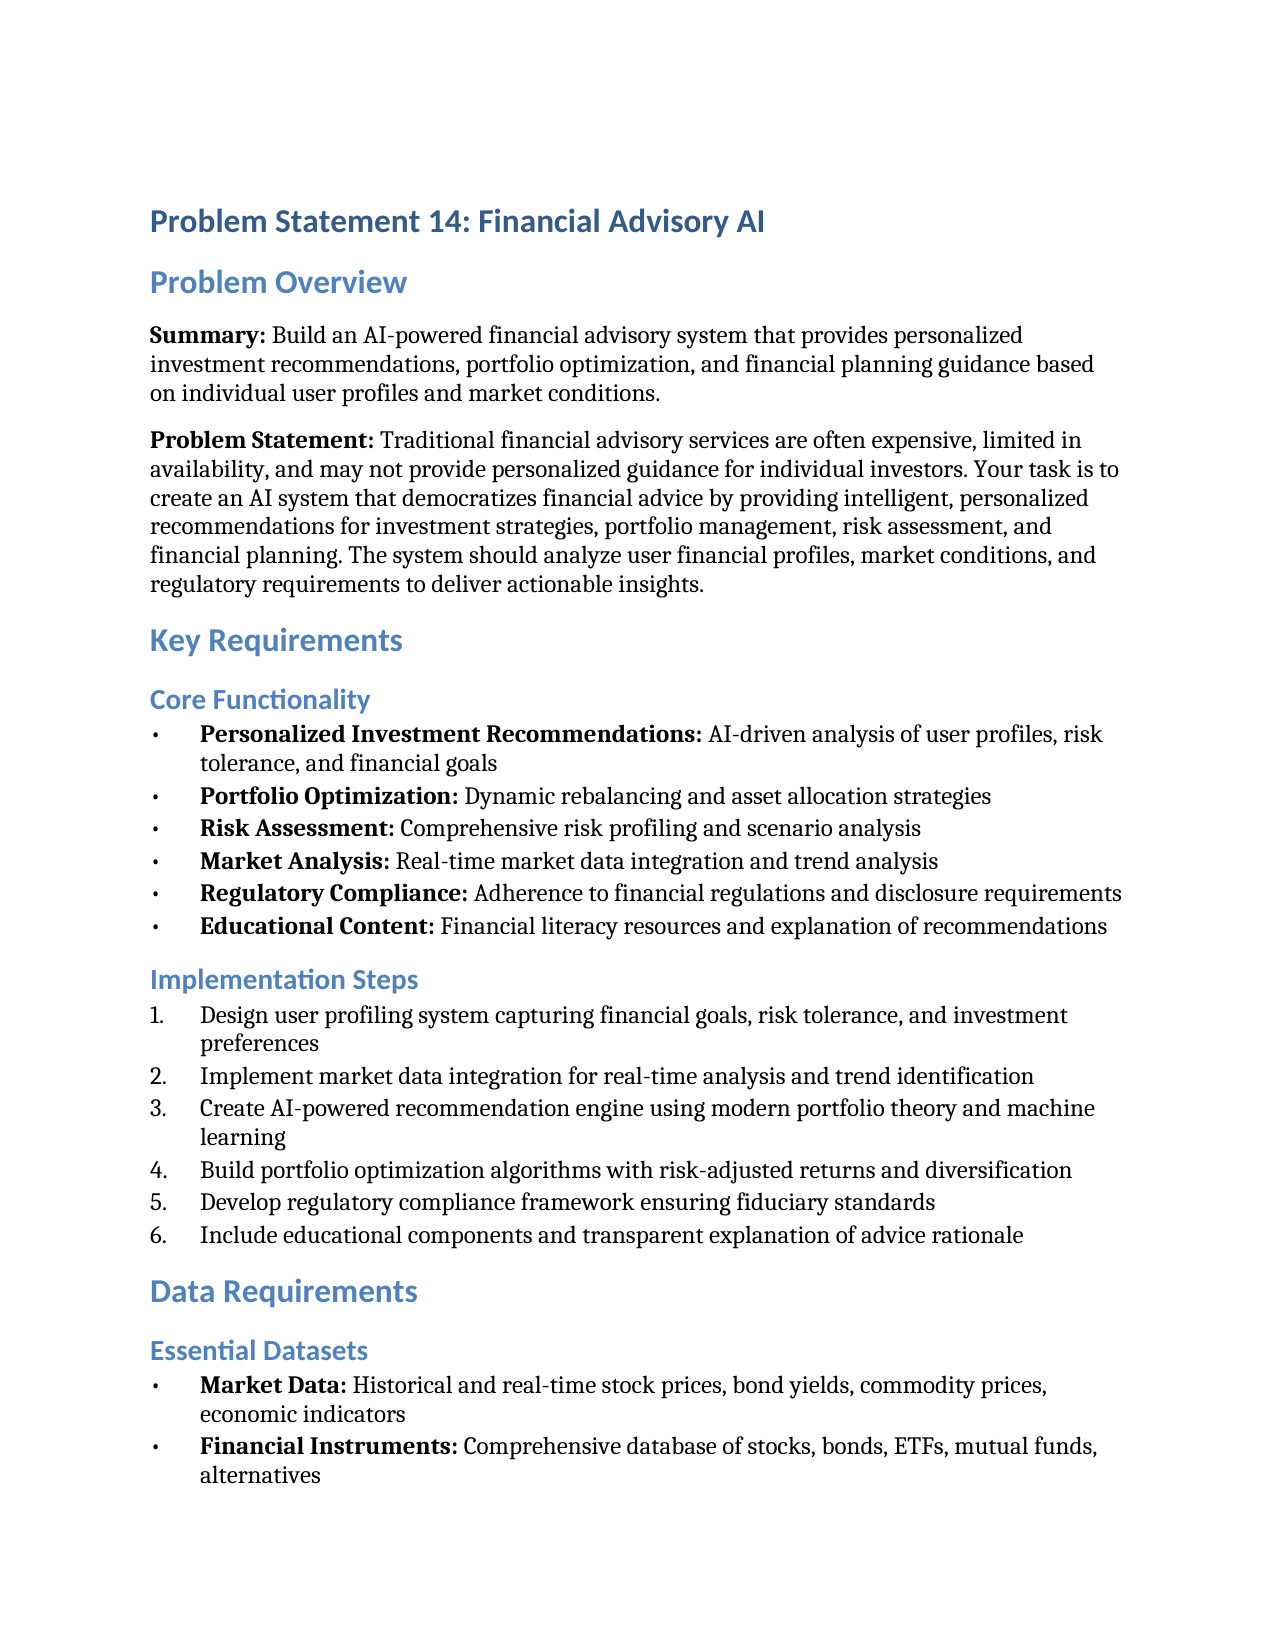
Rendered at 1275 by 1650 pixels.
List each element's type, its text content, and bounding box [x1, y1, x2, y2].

text Problem Statement: Traditional financial advisory services are often expensive, limited in availability, and may not provide personalized guidance for individual investors. Your task is to create an AI system that democratizes financial advice by providing intelligent, personalized recommendations for investment strategies, portfolio management, risk assessment, and financial planning. The system should analyze user financial profiles, market conditions, and regulatory requirements to deliver actionable insights. [150, 426, 1125, 598]
list Build portfolio optimization algorithms with risk-adjusted returns and diversification [150, 1156, 1125, 1184]
list Risk Assessment: Comprehensive risk profiling and scenario analysis [150, 814, 1125, 843]
list Market Data: Historical and real-time stock prices, bond yields, commodity prices, economic indicators [150, 1371, 1125, 1428]
list Educational Content: Financial literacy resources and explanation of recommendations [150, 912, 1125, 940]
subtitle Data Requirements [150, 1270, 1125, 1311]
subtitle Key Requirements [150, 619, 1125, 660]
list Create AI-powered recommendation engine using modern portfolio theory and machine learning [150, 1094, 1125, 1152]
subtitle Essential Datasets [150, 1332, 1125, 1367]
list Implement market data integration for real-time analysis and trend identification [150, 1062, 1125, 1091]
list Portfolio Optimization: Dynamic rebalancing and asset allocation strategies [150, 782, 1125, 810]
subtitle Problem Overview [150, 262, 1125, 302]
list Financial Instruments: Comprehensive database of stocks, bonds, ETFs, mutual funds, alternatives [150, 1432, 1125, 1490]
subtitle Implementation Steps [150, 961, 1125, 997]
list Include educational components and transparent explanation of advice rationale [150, 1221, 1125, 1249]
text Summary: Build an AI-powered financial advisory system that provides personalized investment recommendations, portfolio optimization, and financial planning guidance based on individual user profiles and market conditions. [150, 321, 1125, 407]
list Regulatory Compliance: Adherence to financial regulations and disclosure requirements [150, 879, 1125, 908]
list Market Analysis: Real-time market data integration and trend analysis [150, 847, 1125, 875]
list Develop regulatory compliance framework ensuring fiduciary standards [150, 1188, 1125, 1217]
subtitle Problem Statement 14: Financial Advisory AI [150, 200, 1125, 241]
subtitle Core Functionality [150, 681, 1125, 717]
list Design user profiling system capturing financial goals, risk tolerance, and investment preferences [150, 1001, 1125, 1058]
list Personalized Investment Recommendations: AI-driven analysis of user profiles, risk tolerance, and financial goals [150, 720, 1125, 778]
